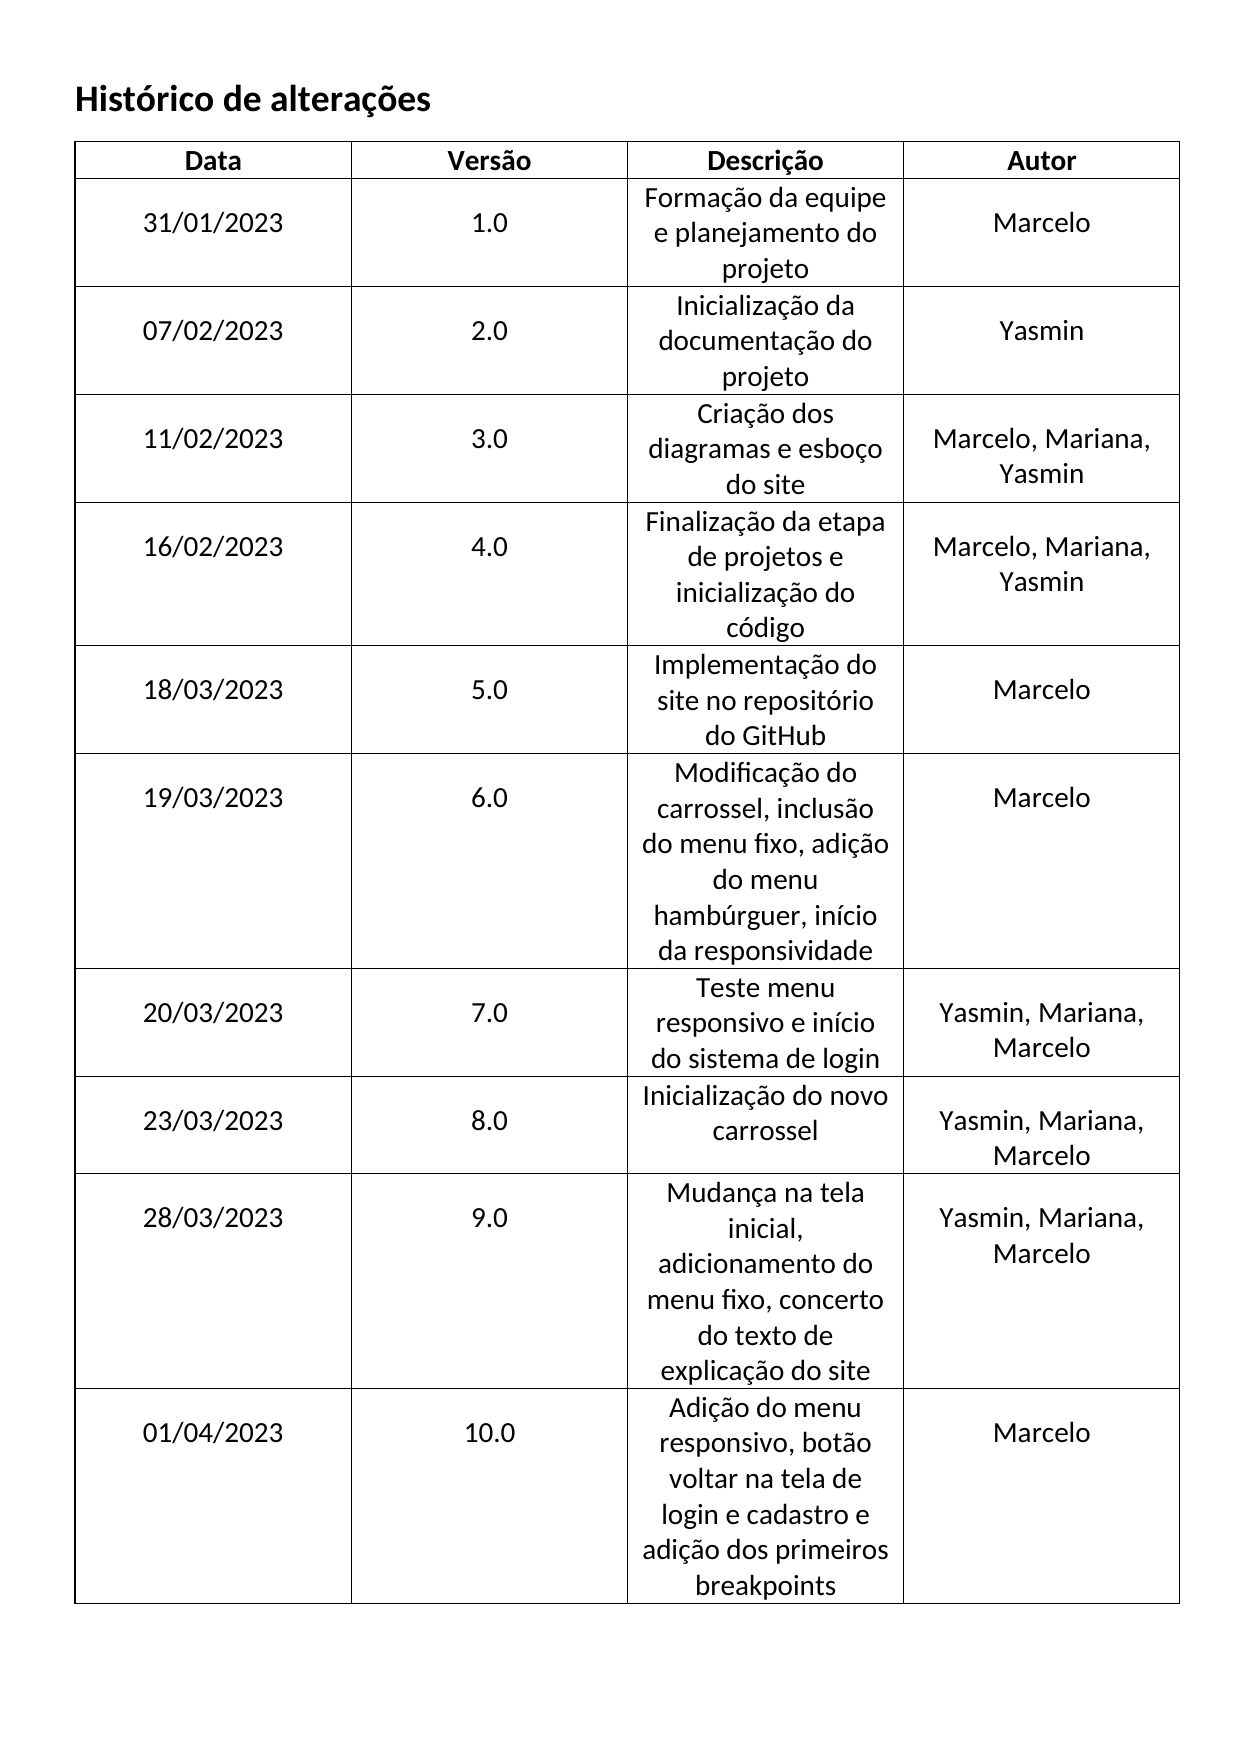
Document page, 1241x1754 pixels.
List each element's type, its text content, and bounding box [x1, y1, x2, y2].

table_cell 9.0 [352, 1174, 627, 1388]
table_cell Formação da equipe e planejamento do projeto [628, 179, 903, 286]
table_header Data [76, 142, 351, 178]
table_cell Inicialização da documentação do projeto [628, 287, 903, 394]
table_cell 19/03/2023 [76, 754, 351, 968]
table_header Autor [904, 142, 1179, 178]
text Histórico de alterações [75, 75, 1165, 121]
table_cell Mudança na tela inicial, adicionamento do menu fixo, concerto do texto de explicação do site [628, 1174, 903, 1388]
table_cell Finalização da etapa de projetos e inicialização do código [628, 503, 903, 645]
table_cell 10.0 [352, 1389, 627, 1603]
table_cell Marcelo [904, 179, 1179, 286]
table_cell 16/02/2023 [76, 503, 351, 645]
table_cell Marcelo, Mariana, Yasmin [904, 503, 1179, 645]
table_cell 18/03/2023 [76, 646, 351, 753]
table_cell Yasmin, Mariana, Marcelo [904, 969, 1179, 1076]
table_cell 11/02/2023 [76, 395, 351, 502]
table_header Descrição [628, 142, 903, 178]
table_cell Yasmin, Mariana, Marcelo [904, 1174, 1179, 1388]
table_cell Marcelo [904, 754, 1179, 968]
table_cell 28/03/2023 [76, 1174, 351, 1388]
table_cell Marcelo, Mariana, Yasmin [904, 395, 1179, 502]
table_cell 2.0 [352, 287, 627, 394]
table_cell Inicialização do novo carrossel [628, 1077, 903, 1173]
table_cell 8.0 [352, 1077, 627, 1173]
table_cell Modificação do carrossel, inclusão do menu fixo, adição do menu hambúrguer, início da responsividade [628, 754, 903, 968]
table_cell 23/03/2023 [76, 1077, 351, 1173]
table_cell 7.0 [352, 969, 627, 1076]
table_cell Teste menu responsivo e início do sistema de login [628, 969, 903, 1076]
table_cell 1.0 [352, 179, 627, 286]
table_cell Adição do menu responsivo, botão voltar na tela de login e cadastro e adição dos primeiros breakpoints [628, 1389, 903, 1603]
table_cell Yasmin, Mariana, Marcelo [904, 1077, 1179, 1173]
table_cell 01/04/2023 [76, 1389, 351, 1603]
table_cell Marcelo [904, 646, 1179, 753]
table_cell 4.0 [352, 503, 627, 645]
table_cell 07/02/2023 [76, 287, 351, 394]
table_cell 6.0 [352, 754, 627, 968]
table_cell 31/01/2023 [76, 179, 351, 286]
table_cell Implementação do site no repositório do GitHub [628, 646, 903, 753]
table_cell Marcelo [904, 1389, 1179, 1603]
table_cell 20/03/2023 [76, 969, 351, 1076]
table_cell 5.0 [352, 646, 627, 753]
table_cell Criação dos diagramas e esboço do site [628, 395, 903, 502]
table_header Versão [352, 142, 627, 178]
table_cell Yasmin [904, 287, 1179, 394]
table_cell 3.0 [352, 395, 627, 502]
